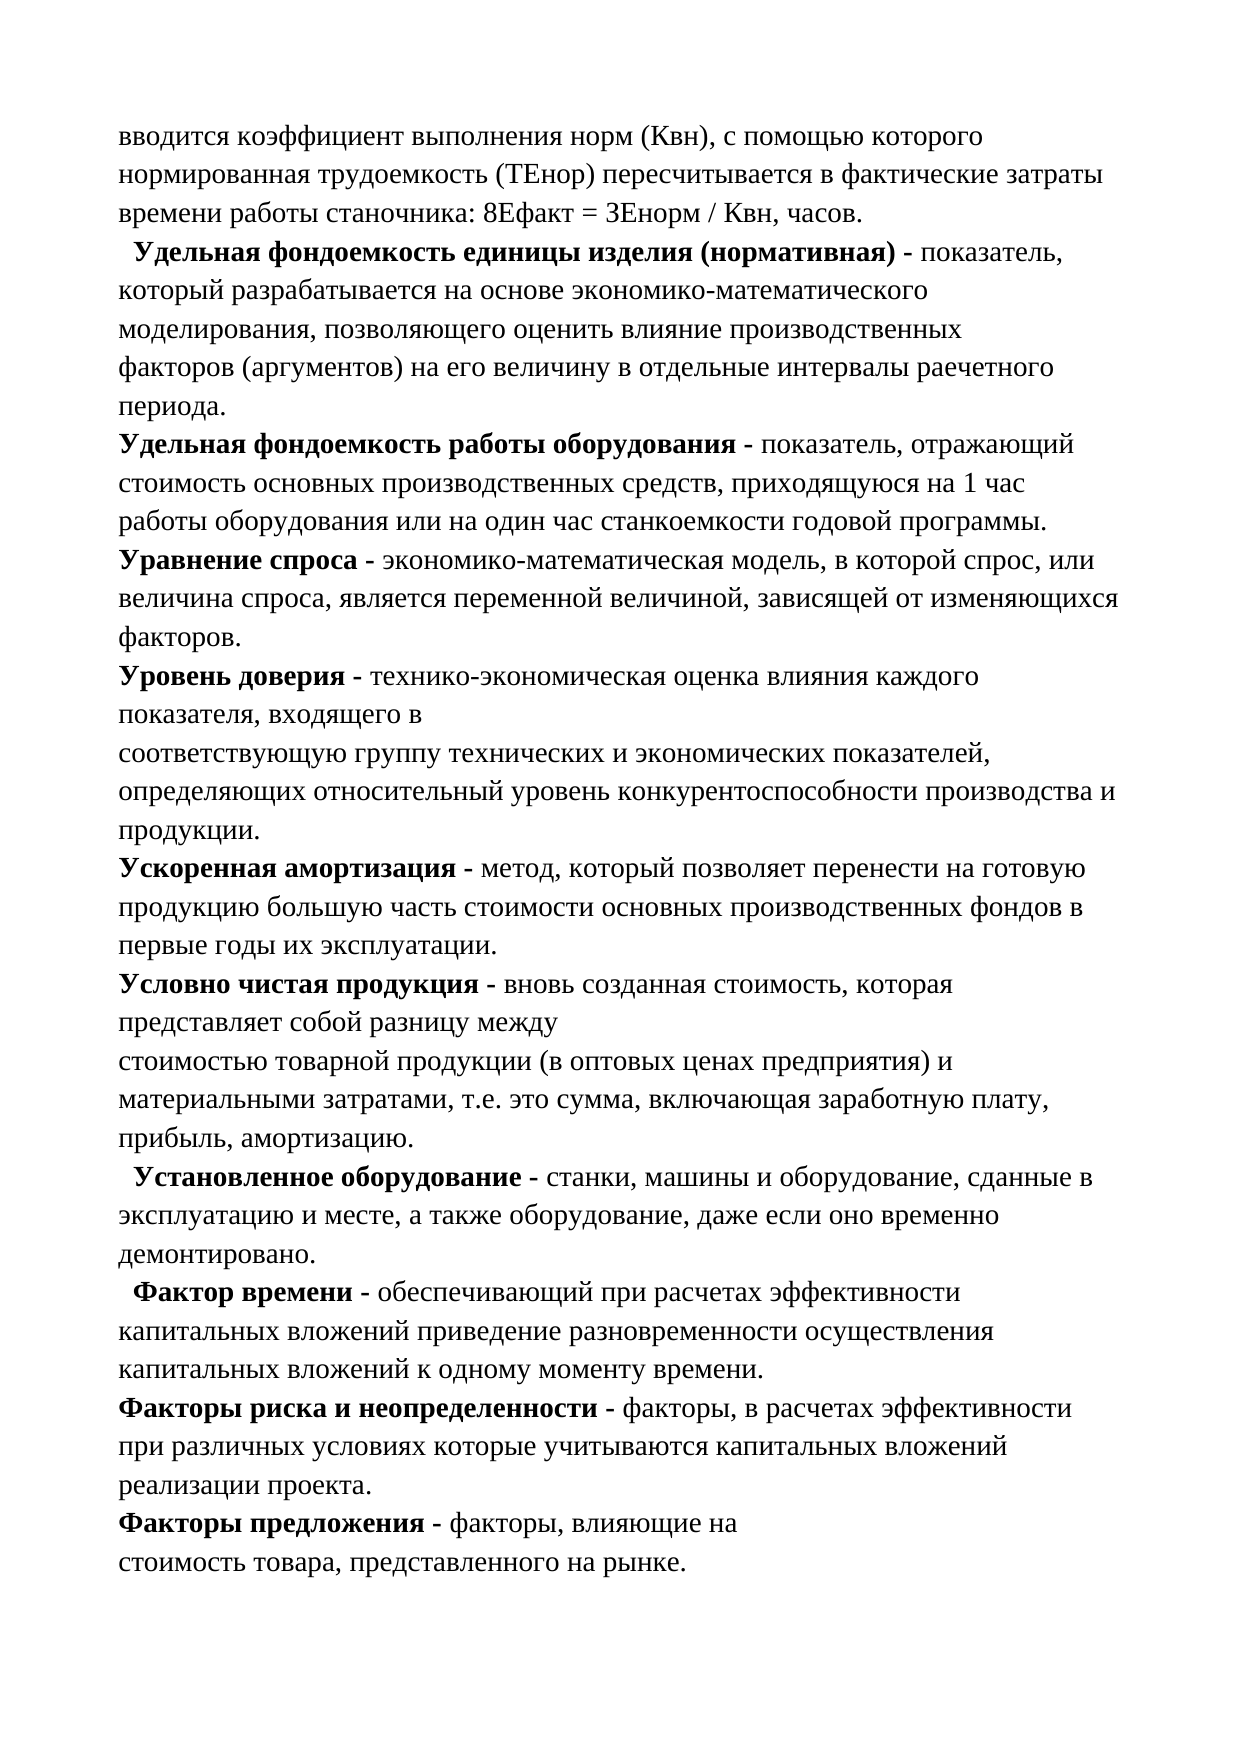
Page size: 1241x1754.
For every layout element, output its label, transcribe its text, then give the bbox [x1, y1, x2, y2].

text Условно чистая продукция - вновь созданная стоимость, которая представляет собой разницу между [118, 966, 1122, 1038]
text Уравнение спроса - экономико-математическая модель, в которой спрос, или величина спроса, является переменной величиной, зависящей от изменяющихся факторов. [118, 542, 1122, 653]
text Уровень доверия - технико-экономическая оценка влияния каждого показателя, входящего в [118, 658, 1122, 730]
text Факторы предложения - факторы, влияющие на [118, 1506, 1122, 1539]
text стоимость товара, представленного на рынке. [118, 1544, 1122, 1578]
text Ускоренная амортизация - метод, который позволяет перенести на готовую продукцию большую часть стоимости основных производственных фондов в первые годы их эксплуатации. [118, 850, 1122, 961]
text соответствующую группу технических и экономических показателей, определяющих относительный уровень конкурентоспособности производства и продукции. [118, 735, 1122, 845]
text факторов (аргументов) на его величину в отдельные интервалы раечетного периода. [118, 349, 1122, 421]
text Установленное оборудование - станки, машины и оборудование, сданные в эксплуатацию и месте, а также оборудование, даже если оно временно демонтировано. [118, 1159, 1122, 1269]
text стоимостью товарной продукции (в оптовых ценах предприятия) и материальными затратами, т.е. это сумма, включающая заработную плату, прибыль, амортизацию. [118, 1043, 1122, 1154]
text Удельная фондоемкость работы оборудования - показатель, отражающий стоимость основных производственных средств, приходящуюся на 1 час работы оборудования или на один час станкоемкости годовой программы. [118, 426, 1122, 537]
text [118, 118, 1122, 229]
text Факторы риска и неопределенности - факторы, в расчетах эффективности при различных условиях которые учитываются капитальных вложений реализации проекта. [118, 1390, 1122, 1501]
text Фактор времени - обеспечивающий при расчетах эффективности капитальных вложений приведение разновременности осуществления капитальных вложений к одному моменту времени. [118, 1274, 1122, 1385]
text Удельная фондоемкость единицы изделия (нормативная) - показатель, который разрабатывается на основе экономико-математического моделирования, позволяющего оценить влияние производственных [118, 234, 1122, 344]
